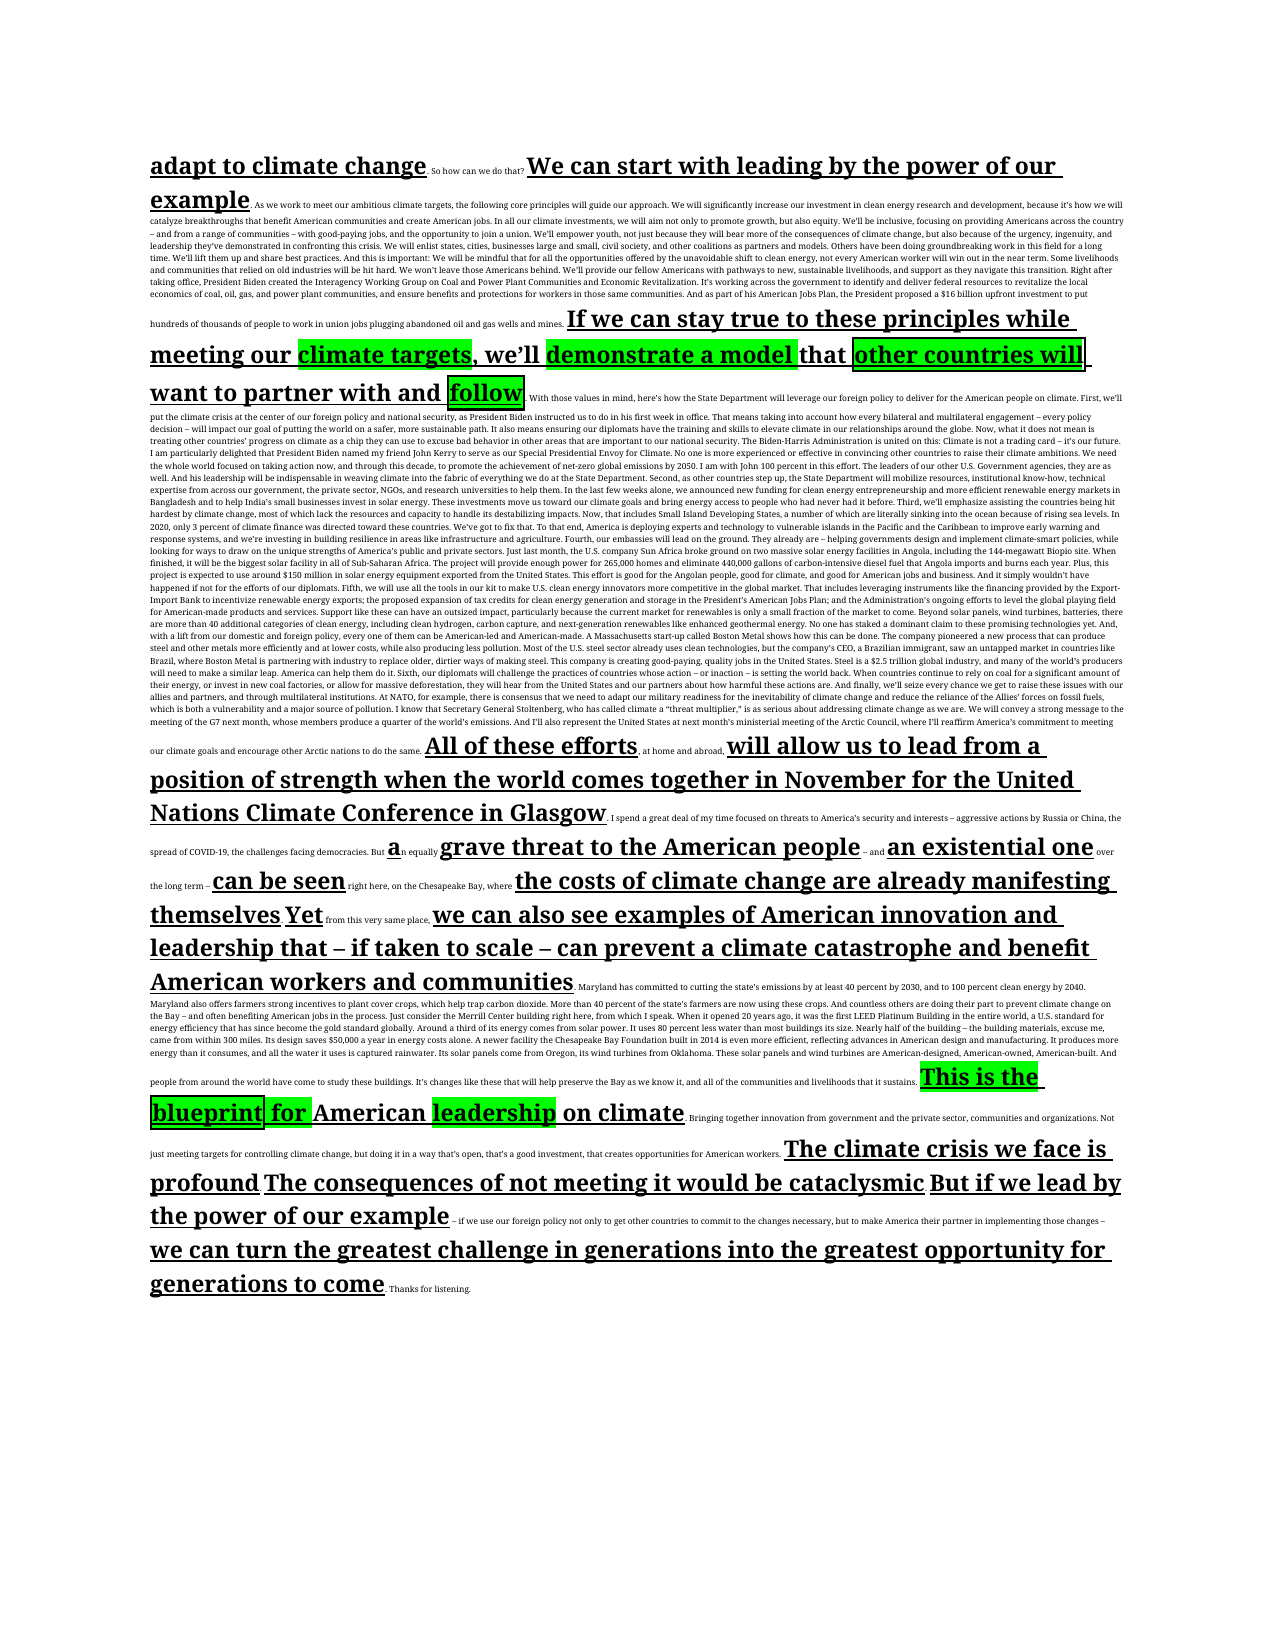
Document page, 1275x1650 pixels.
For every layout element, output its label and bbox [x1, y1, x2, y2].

text [150, 150, 1125, 1299]
